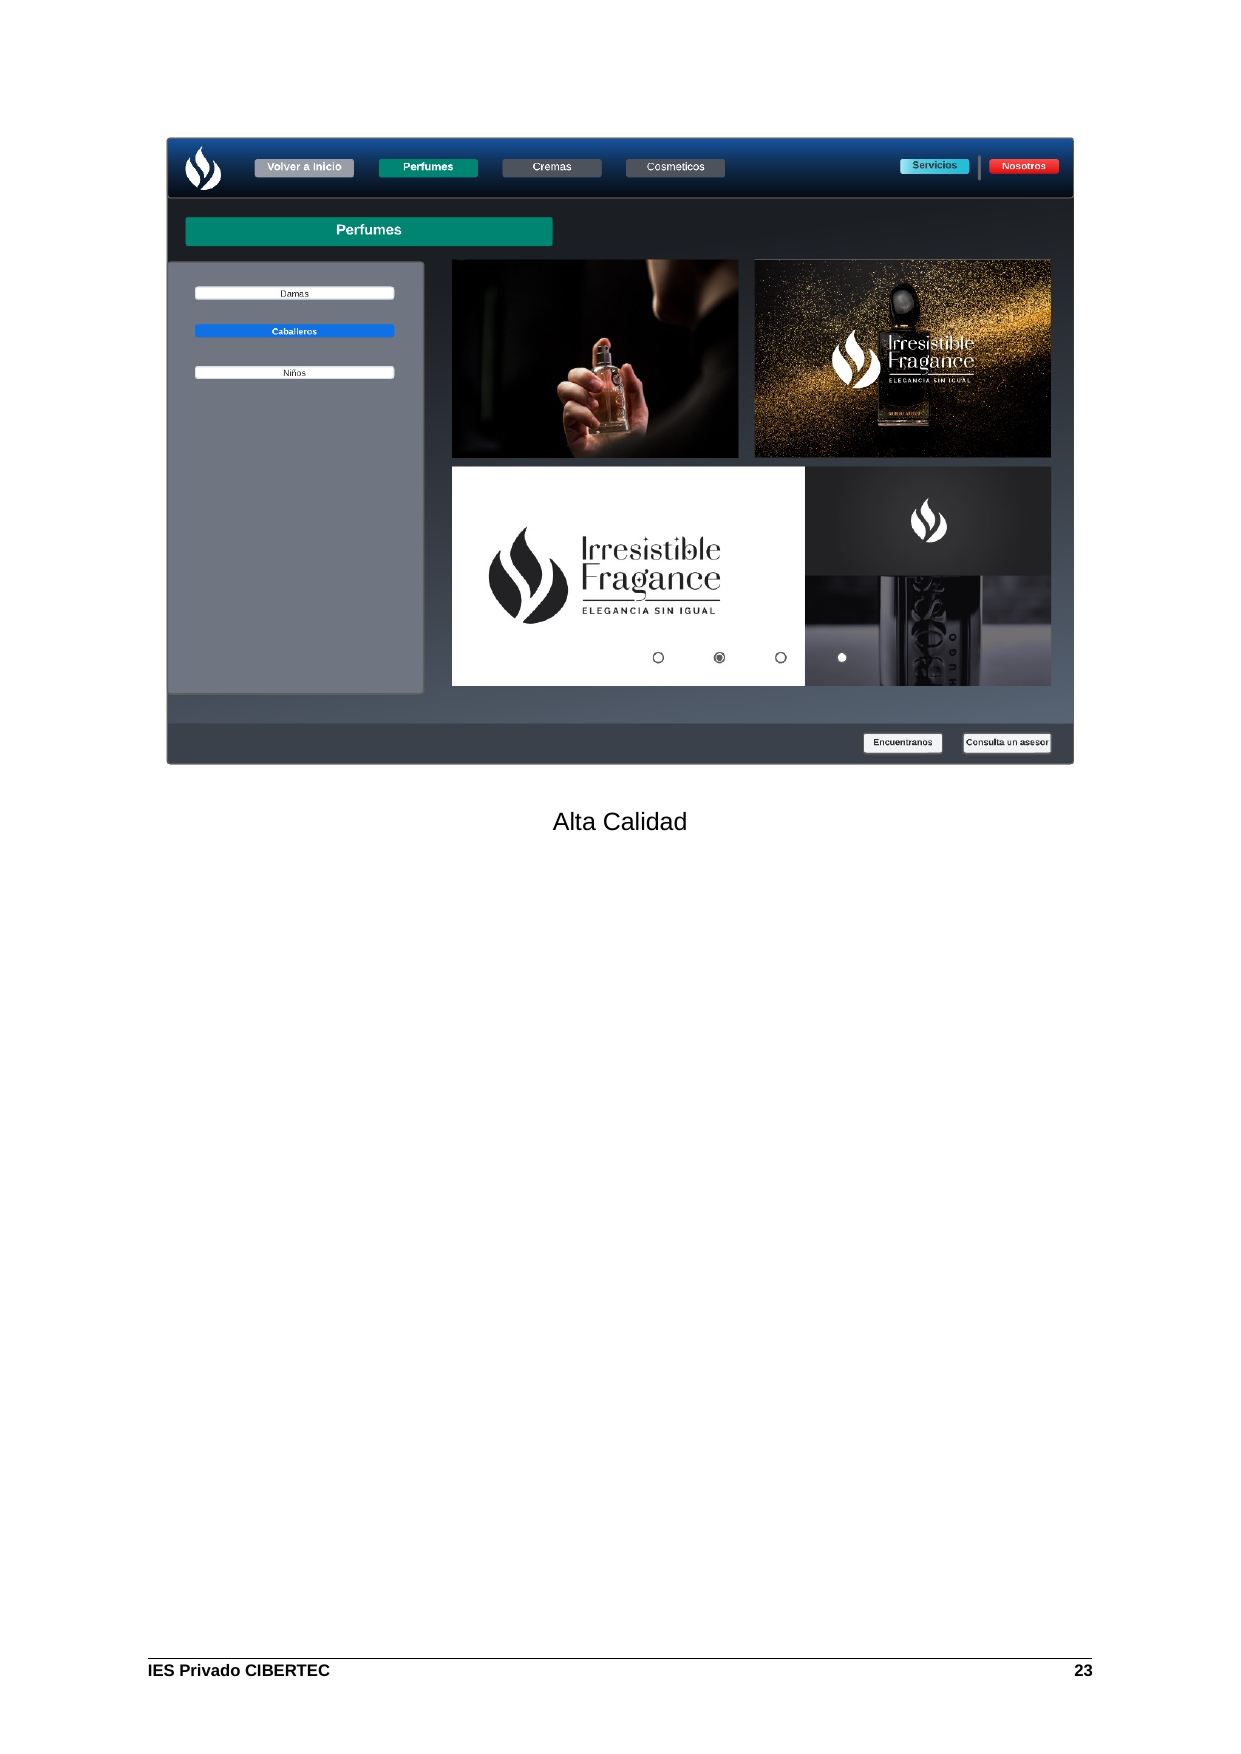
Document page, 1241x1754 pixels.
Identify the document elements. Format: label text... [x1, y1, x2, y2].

list Alta Calidad [148, 807, 1092, 836]
picture [147, 118, 1093, 783]
